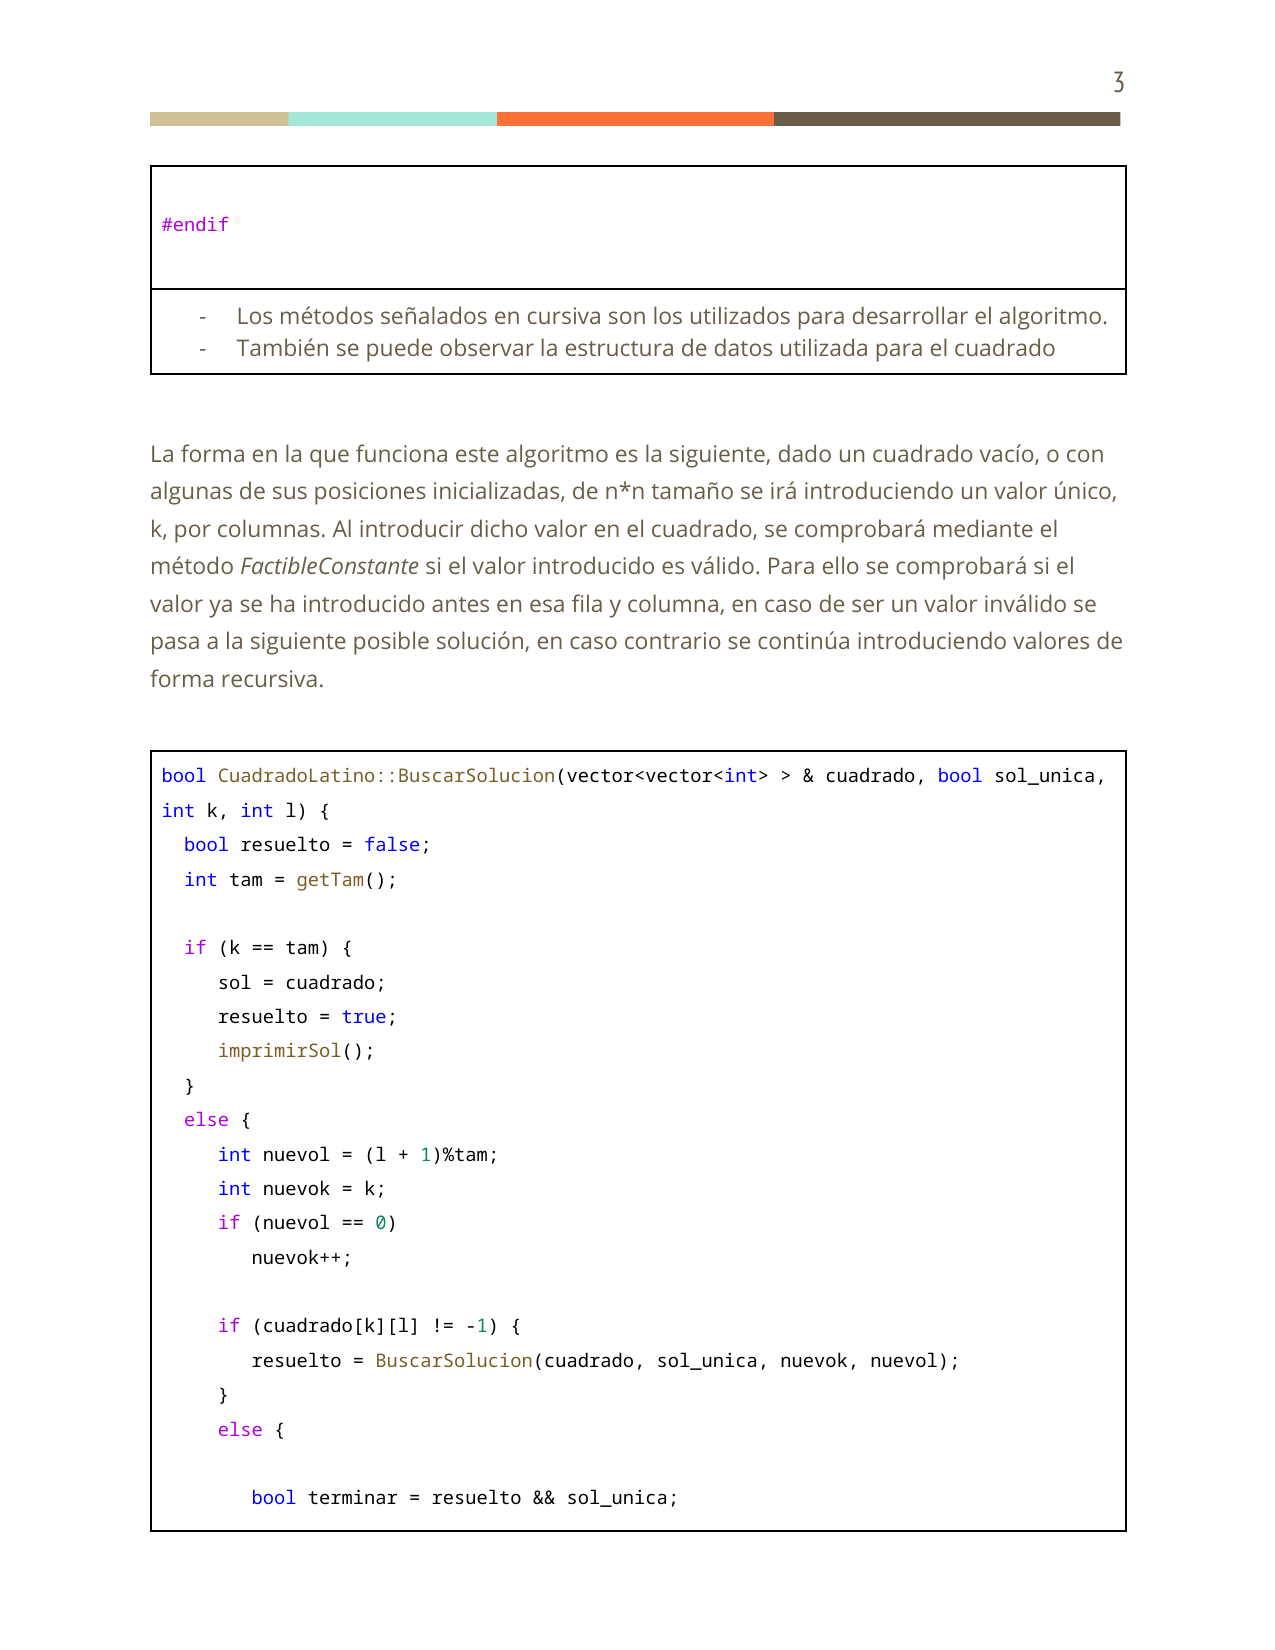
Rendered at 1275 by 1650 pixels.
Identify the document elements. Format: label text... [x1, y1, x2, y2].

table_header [152, 752, 1125, 1530]
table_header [152, 167, 1125, 288]
picture [150, 112, 1121, 126]
table_cell Los métodos señalados en cursiva son los utilizados para desarrollar el algoritmo. También se puede observar la estructura de datos utilizada para el cuadrado [152, 290, 1125, 373]
text La forma en la que funciona este algoritmo es la siguiente, dado un cuadrado vacío, o con algunas de sus posiciones inicializadas, de n*n tamaño se irá introduciendo un valor único, k, por columnas. Al introducir dicho valor en el cuadrado, se comprobará mediante el método FactibleConstante si el valor introducido es válido. Para ello se comprobará si el valor ya se ha introducido antes en esa fila y columna, en caso de ser un valor inválido se pasa a la siguiente posible solución, en caso contrario se continúa introduciendo valores de forma recursiva. [150, 438, 1125, 694]
